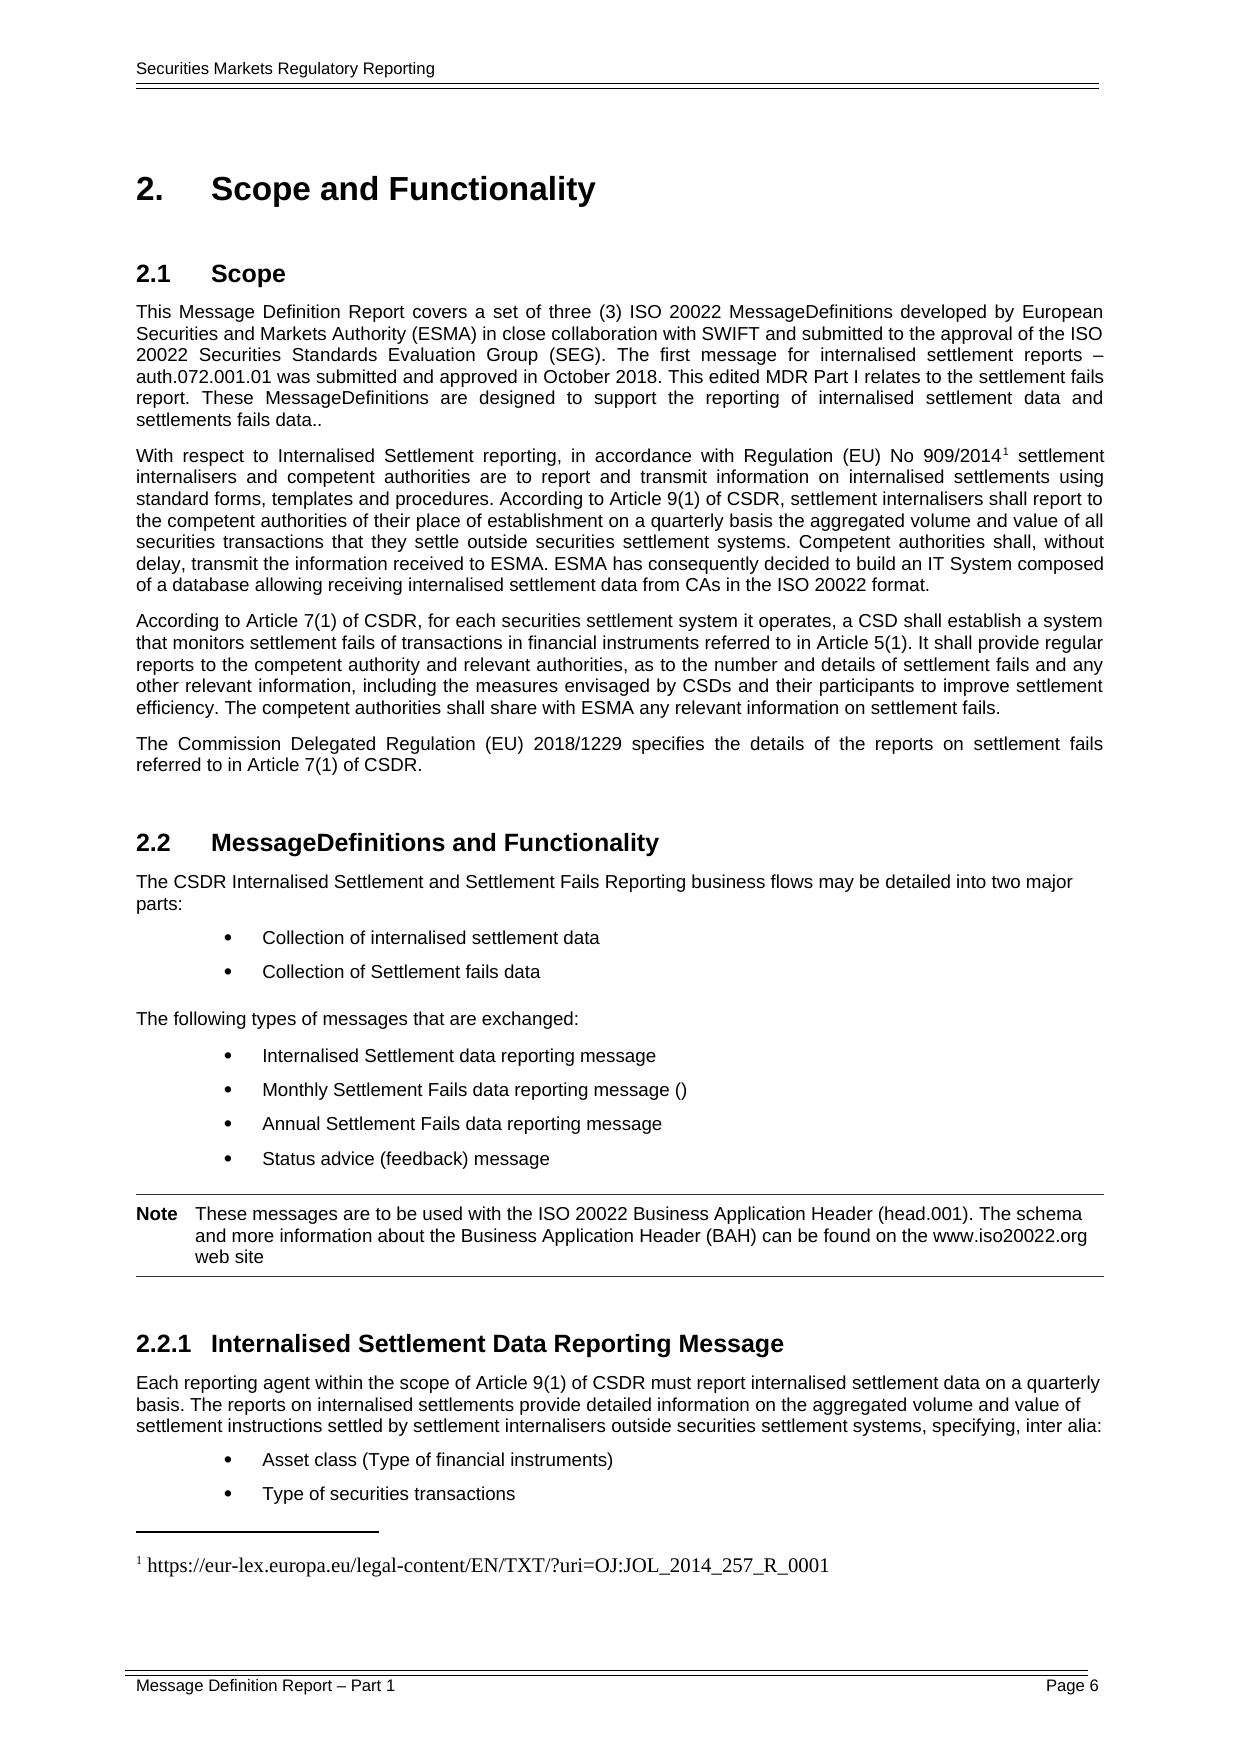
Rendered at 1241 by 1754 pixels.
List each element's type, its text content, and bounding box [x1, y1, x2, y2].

title This Message Definition Report covers a set of three (3) ISO 20022 MessageDefinitions developed by European Securities and Markets Authority (ESMA) in close collaboration with SWIFT and submitted to the approval of the ISO 20022 Securities Standards Evaluation Group (SEG). The first message for internalised settlement reports – auth.072.001.01 was submitted and approved in October 2018. This edited MDR Part I relates to the settlement fails report. These MessageDefinitions are designed to support the reporting of internalised settlement data and settlements fails data.. [136, 301, 1104, 430]
list Status advice (feedback) message [224, 1147, 1104, 1169]
text The CSDR Internalised Settlement and Settlement Fails Reporting business flows may be detailed into two major parts: [136, 871, 1104, 914]
subtitle MessageDefinitions and Functionality [136, 828, 1104, 857]
list Annual Settlement Fails data reporting message [224, 1113, 1104, 1135]
list Collection of internalised settlement data [224, 927, 1104, 948]
text Each reporting agent within the scope of Article 9(1) of CSDR must report internalised settlement data on a quarterly basis. The reports on internalised settlements provide detailed information on the aggregated volume and value of settlement instructions settled by settlement internalisers outside securities settlement systems, specifying, inter alia: [136, 1372, 1104, 1437]
text With respect to Internalised Settlement reporting, in accordance with Regulation (EU) No 909/2014 settlement internalisers and competent authorities are to report and transmit information on internalised settlements using standard forms, templates and procedures. According to Article 9(1) of CSDR, settlement internalisers shall report to the competent authorities of their place of establishment on a quarterly basis the aggregated volume and value of all securities transactions that they settle outside securities settlement systems. Competent authorities shall, without delay, transmit the information received to ESMA. ESMA has consequently decided to build an IT System composed of a database allowing receiving internalised settlement data from CAs in the ISO 20022 format. [136, 445, 1104, 596]
list Monthly Settlement Fails data reporting message () [224, 1079, 1104, 1101]
text According to Article 7(1) of CSDR, for each securities settlement system it operates, a CSD shall establish a system that monitors settlement fails of transactions in financial instruments referred to in Article 5(1). It shall provide regular reports to the competent authority and relevant authorities, as to the number and details of settlement fails and any other relevant information, including the measures envisaged by CSDs and their participants to improve settlement efficiency. The competent authorities shall share with ESMA any relevant information on settlement fails. [136, 610, 1104, 718]
subtitle Scope [136, 259, 1104, 288]
list Internalised Settlement data reporting message [224, 1045, 1104, 1067]
text The following types of messages that are exchanged: [136, 1008, 1104, 1029]
text The Commission Delegated Regulation (EU) 2018/1229 specifies the details of the reports on settlement fails referred to in Article 7(1) of CSDR. [136, 733, 1104, 776]
subtitle Scope and Functionality [136, 169, 1104, 207]
list Type of securities transactions [224, 1483, 1104, 1505]
text These messages are to be used with the ISO 20022 Business Application Header (head.001). The schema and more information about the Business Application Header (BAH) can be found on the www.iso20022.org web site [136, 1195, 1104, 1276]
list Asset class (Type of financial instruments) [224, 1449, 1104, 1471]
subtitle Internalised Settlement Data Reporting Message [136, 1328, 1104, 1357]
list Collection of Settlement fails data [224, 961, 1104, 983]
